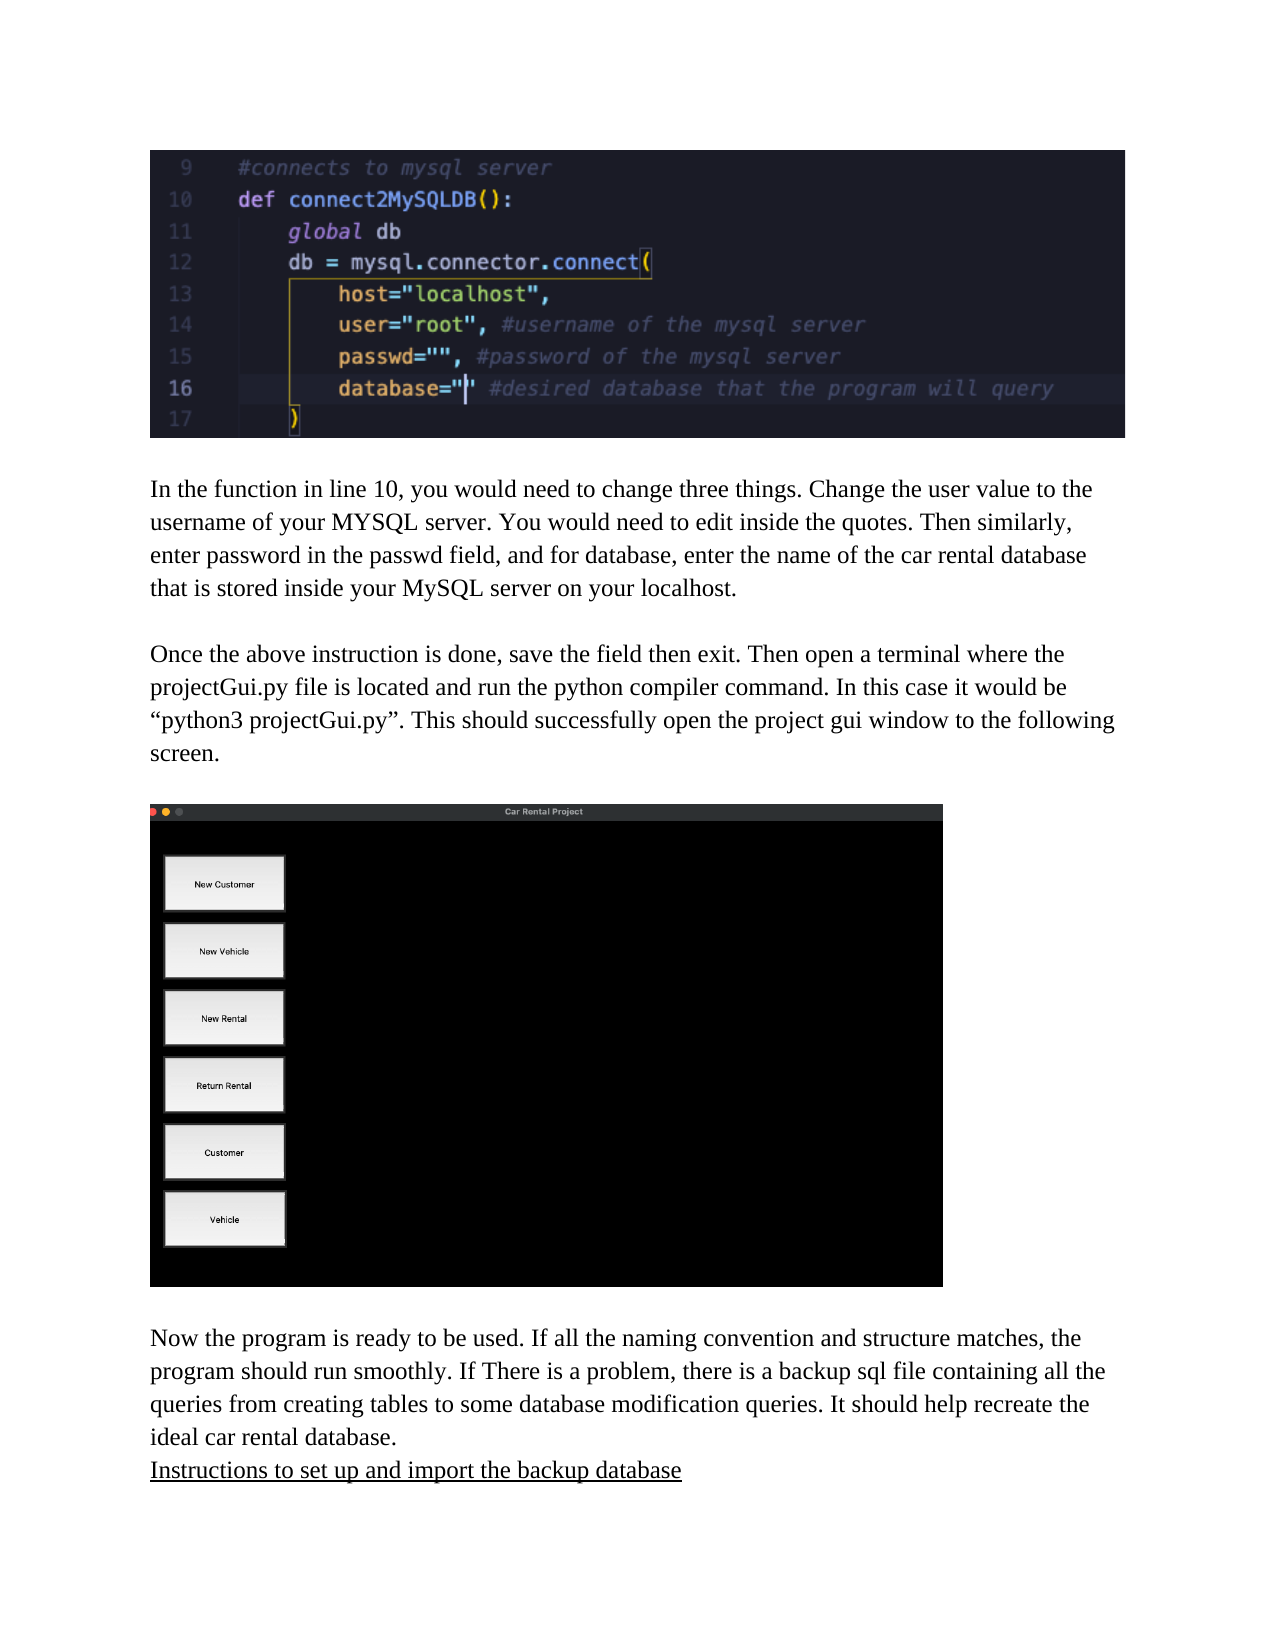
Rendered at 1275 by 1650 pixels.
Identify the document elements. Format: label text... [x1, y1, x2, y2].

text Instructions to set up and import the backup database [150, 1455, 1125, 1484]
text In the function in line 10, you would need to change three things. Change the user value to the username of your MYSQL server. You would need to edit inside the quotes. Then similarly, enter password in the passwd field, and for database, enter the name of the car rental database that is stored inside your MySQL server on your localhost. [150, 474, 1125, 602]
text Now the program is ready to be used. If all the naming convention and structure matches, the program should run smoothly. If There is a problem, there is a backup sql file containing all the queries from creating tables to some database modification queries. It should help recreate the ideal car rental database. [150, 1323, 1125, 1451]
picture [150, 804, 943, 1287]
text Once the above instruction is done, save the field then exit. Then open a terminal where the projectGui.py file is located and run the python compiler command. In this case it would be “python3 projectGui.py”. This should successfully open the project gui window to the following screen. [150, 639, 1125, 767]
picture [150, 150, 1125, 438]
